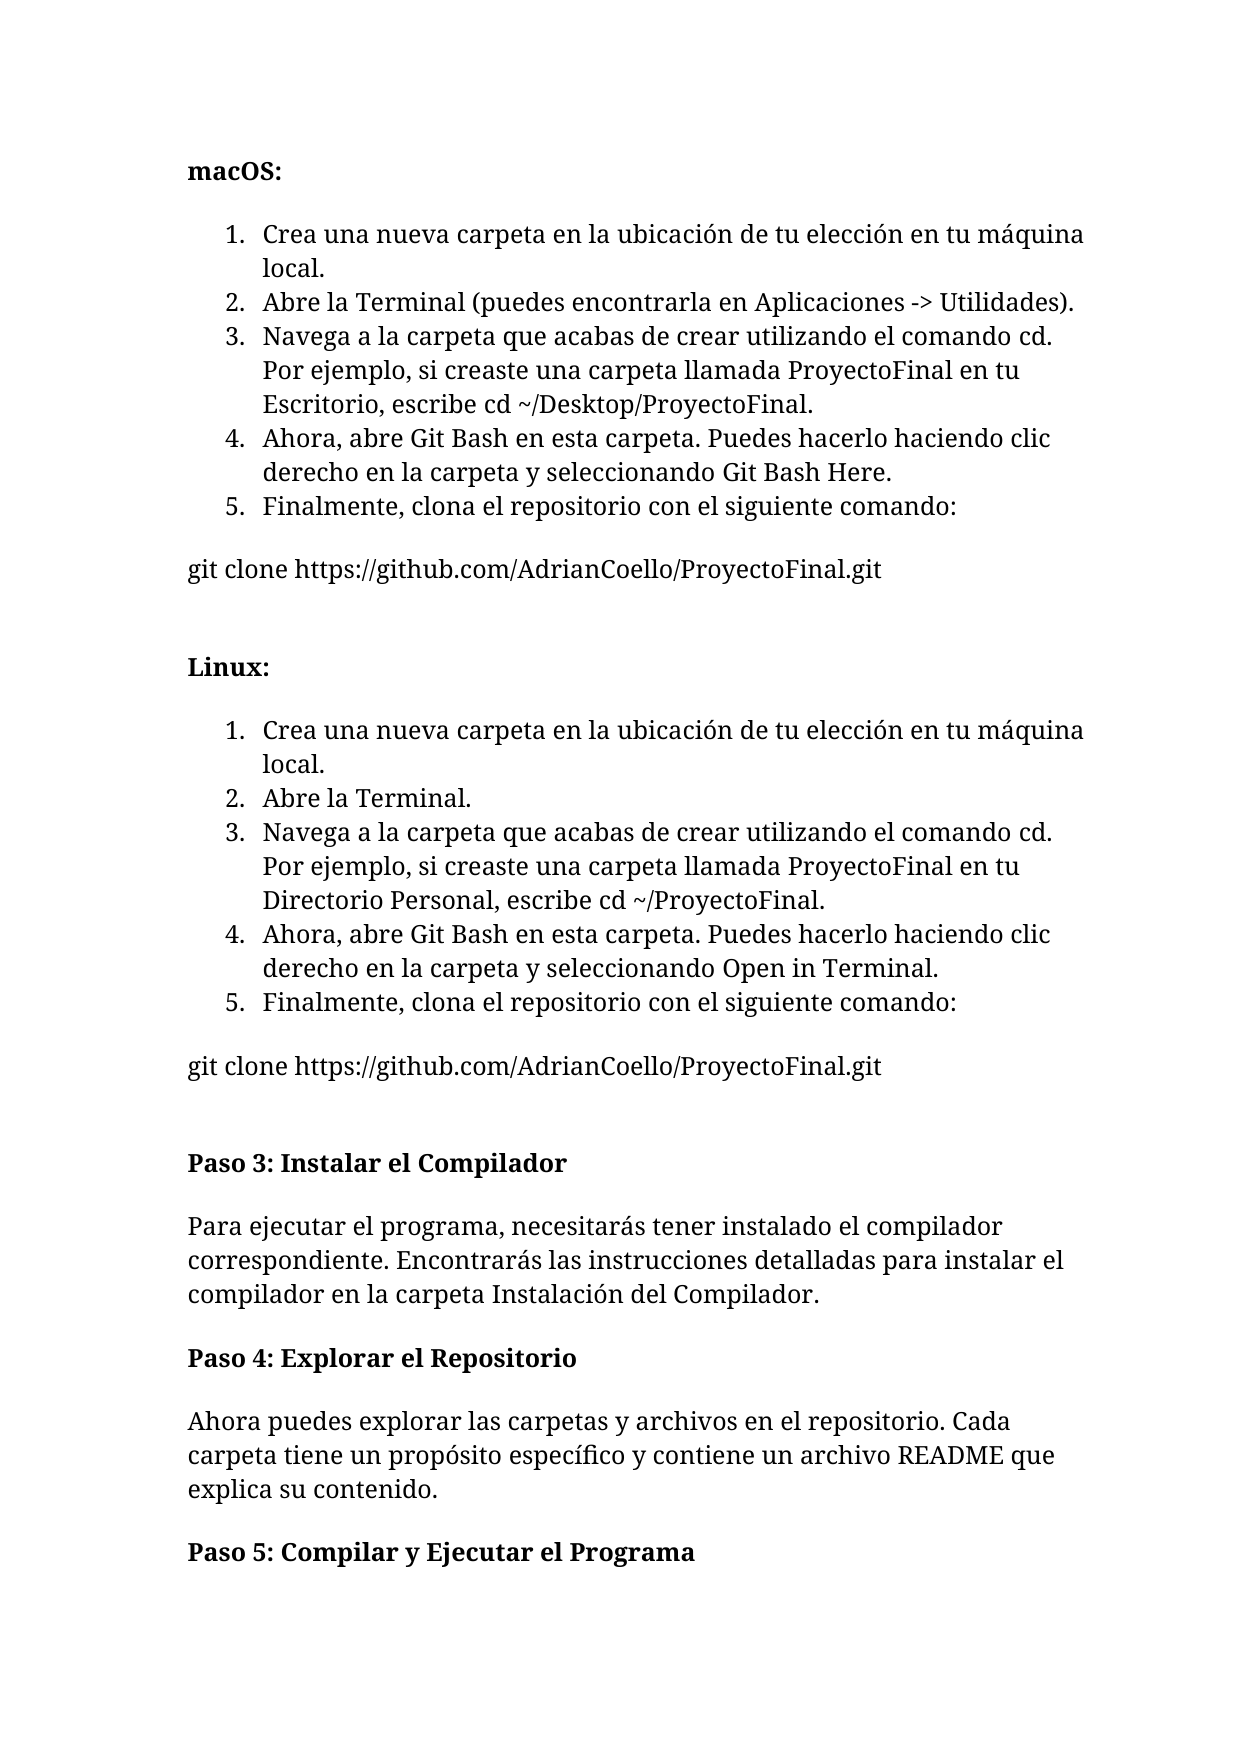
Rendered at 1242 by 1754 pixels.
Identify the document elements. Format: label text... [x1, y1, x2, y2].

text Linux: [187, 649, 1090, 683]
text git clone https://github.com/AdrianCoello/ProyectoFinal.git [187, 1048, 1090, 1082]
list Abre la Terminal (puedes encontrarla en Aplicaciones -> Utilidades). [225, 284, 1090, 318]
list Ahora, abre Git Bash en esta carpeta. Puedes hacerlo haciendo clic derecho en la carpeta y seleccionando Git Bash Here. [225, 421, 1090, 489]
list Navega a la carpeta que acabas de crear utilizando el comando cd. Por ejemplo, si creaste una carpeta llamada ProyectoFinal en tu Escritorio, escribe cd ~/Desktop/ProyectoFinal. [225, 318, 1090, 421]
list Ahora, abre Git Bash en esta carpeta. Puedes hacerlo haciendo clic derecho en la carpeta y seleccionando Open in Terminal. [225, 917, 1090, 985]
text Ahora puedes explorar las carpetas y archivos en el repositorio. Cada carpeta tiene un propósito específico y contiene un archivo README que explica su contenido. [187, 1403, 1090, 1506]
text Paso 4: Explorar el Repositorio [187, 1340, 1090, 1374]
list Finalmente, clona el repositorio con el siguiente comando: [225, 985, 1090, 1019]
list Crea una nueva carpeta en la ubicación de tu elección en tu máquina local. [225, 216, 1090, 284]
list Finalmente, clona el repositorio con el siguiente comando: [225, 489, 1090, 523]
text macOS: [187, 153, 1090, 187]
list Crea una nueva carpeta en la ubicación de tu elección en tu máquina local. [225, 713, 1090, 781]
text git clone https://github.com/AdrianCoello/ProyectoFinal.git [187, 552, 1090, 586]
text Paso 3: Instalar el Compilador [187, 1146, 1090, 1180]
text Paso 5: Compilar y Ejecutar el Programa [187, 1535, 1090, 1569]
list Navega a la carpeta que acabas de crear utilizando el comando cd. Por ejemplo, si creaste una carpeta llamada ProyectoFinal en tu Directorio Personal, escribe cd ~/ProyectoFinal. [225, 815, 1090, 917]
text Para ejecutar el programa, necesitarás tener instalado el compilador correspondiente. Encontrarás las instrucciones detalladas para instalar el compilador en la carpeta Instalación del Compilador. [187, 1209, 1090, 1311]
list Abre la Terminal. [225, 781, 1090, 815]
